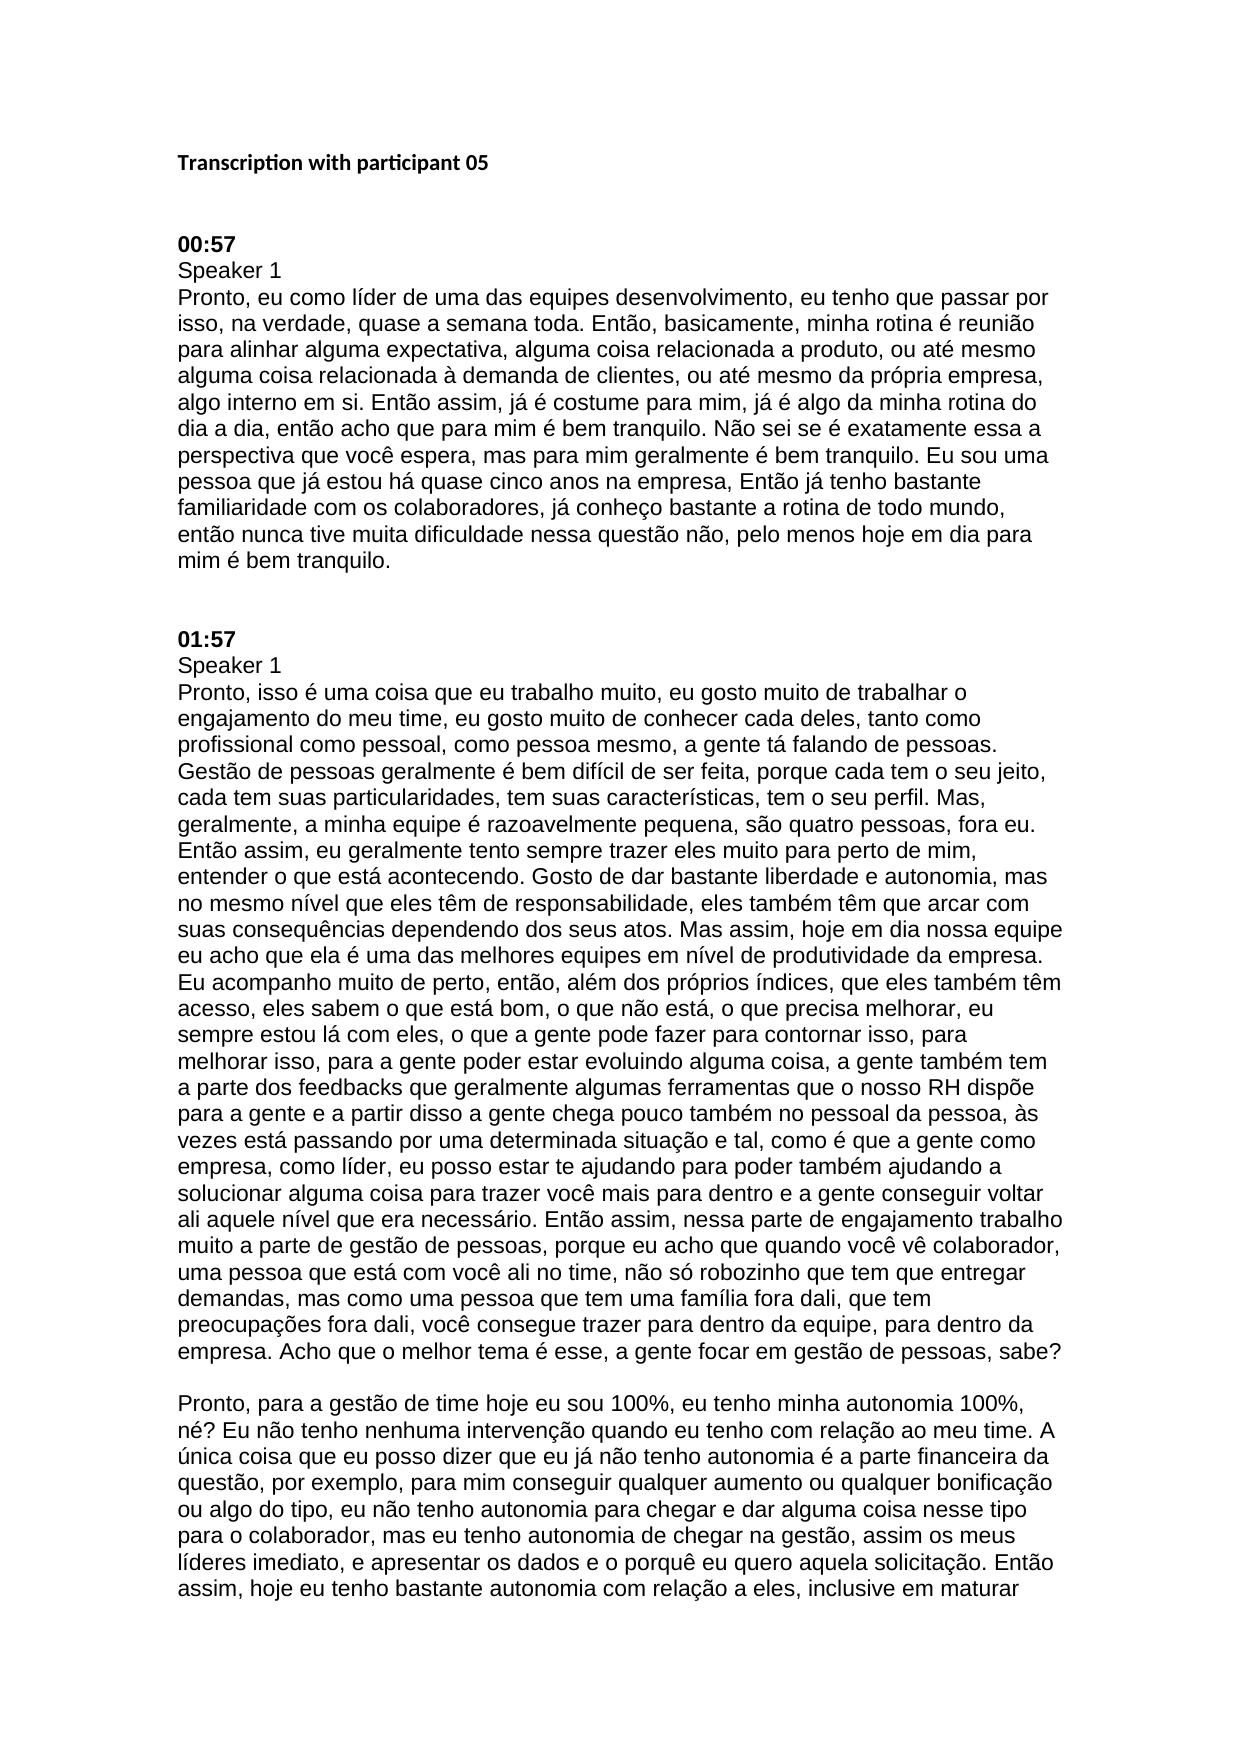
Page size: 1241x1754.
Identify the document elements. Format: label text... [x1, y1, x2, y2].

text Transcription with participant 05 [177, 148, 1063, 176]
text 00:57 Speaker 1 Pronto, eu como líder de uma das equipes desenvolvimento, eu tenho que passar por isso, na verdade, quase a semana toda. Então, basicamente, minha rotina é reunião para alinhar alguma expectativa, alguma coisa relacionada a produto, ou até mesmo alguma coisa relacionada à demanda de clientes, ou até mesmo da própria empresa, algo interno em si. Então assim, já é costume para mim, já é algo da minha rotina do dia a dia, então acho que para mim é bem tranquilo. Não sei se é exatamente essa a perspectiva que você espera, mas para mim geralmente é bem tranquilo. Eu sou uma pessoa que já estou há quase cinco anos na empresa, Então já tenho bastante familiaridade com os colaboradores, já conheço bastante a rotina de todo mundo, então nunca tive muita dificuldade nessa questão não, pelo menos hoje em dia para mim é bem tranquilo. [177, 231, 1063, 573]
text 01:57 Speaker 1 Pronto, isso é uma coisa que eu trabalho muito, eu gosto muito de trabalhar o engajamento do meu time, eu gosto muito de conhecer cada deles, tanto como profissional como pessoal, como pessoa mesmo, a gente tá falando de pessoas. Gestão de pessoas geralmente é bem difícil de ser feita, porque cada tem o seu jeito, cada tem suas particularidades, tem suas características, tem o seu perfil. Mas, geralmente, a minha equipe é razoavelmente pequena, são quatro pessoas, fora eu. Então assim, eu geralmente tento sempre trazer eles muito para perto de mim, entender o que está acontecendo. Gosto de dar bastante liberdade e autonomia, mas no mesmo nível que eles têm de responsabilidade, eles também têm que arcar com suas consequências dependendo dos seus atos. Mas assim, hoje em dia nossa equipe eu acho que ela é uma das melhores equipes em nível de produtividade da empresa. Eu acompanho muito de perto, então, além dos próprios índices, que eles também têm acesso, eles sabem o que está bom, o que não está, o que precisa melhorar, eu sempre estou lá com eles, o que a gente pode fazer para contornar isso, para melhorar isso, para a gente poder estar evoluindo alguma coisa, a gente também tem a parte dos feedbacks que geralmente algumas ferramentas que o nosso RH dispõe para a gente e a partir disso a gente chega pouco também no pessoal da pessoa, às vezes está passando por uma determinada situação e tal, como é que a gente como empresa, como líder, eu posso estar te ajudando para poder também ajudando a solucionar alguma coisa para trazer você mais para dentro e a gente conseguir voltar ali aquele nível que era necessário. Então assim, nessa parte de engajamento trabalho muito a parte de gestão de pessoas, porque eu acho que quando você vê colaborador, uma pessoa que está com você ali no time, não só robozinho que tem que entregar demandas, mas como uma pessoa que tem uma família fora dali, que tem preocupações fora dali, você consegue trazer para dentro da equipe, para dentro da empresa. Acho que o melhor tema é esse, a gente focar em gestão de pessoas, sabe? [177, 573, 1063, 1364]
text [177, 1390, 1063, 1601]
